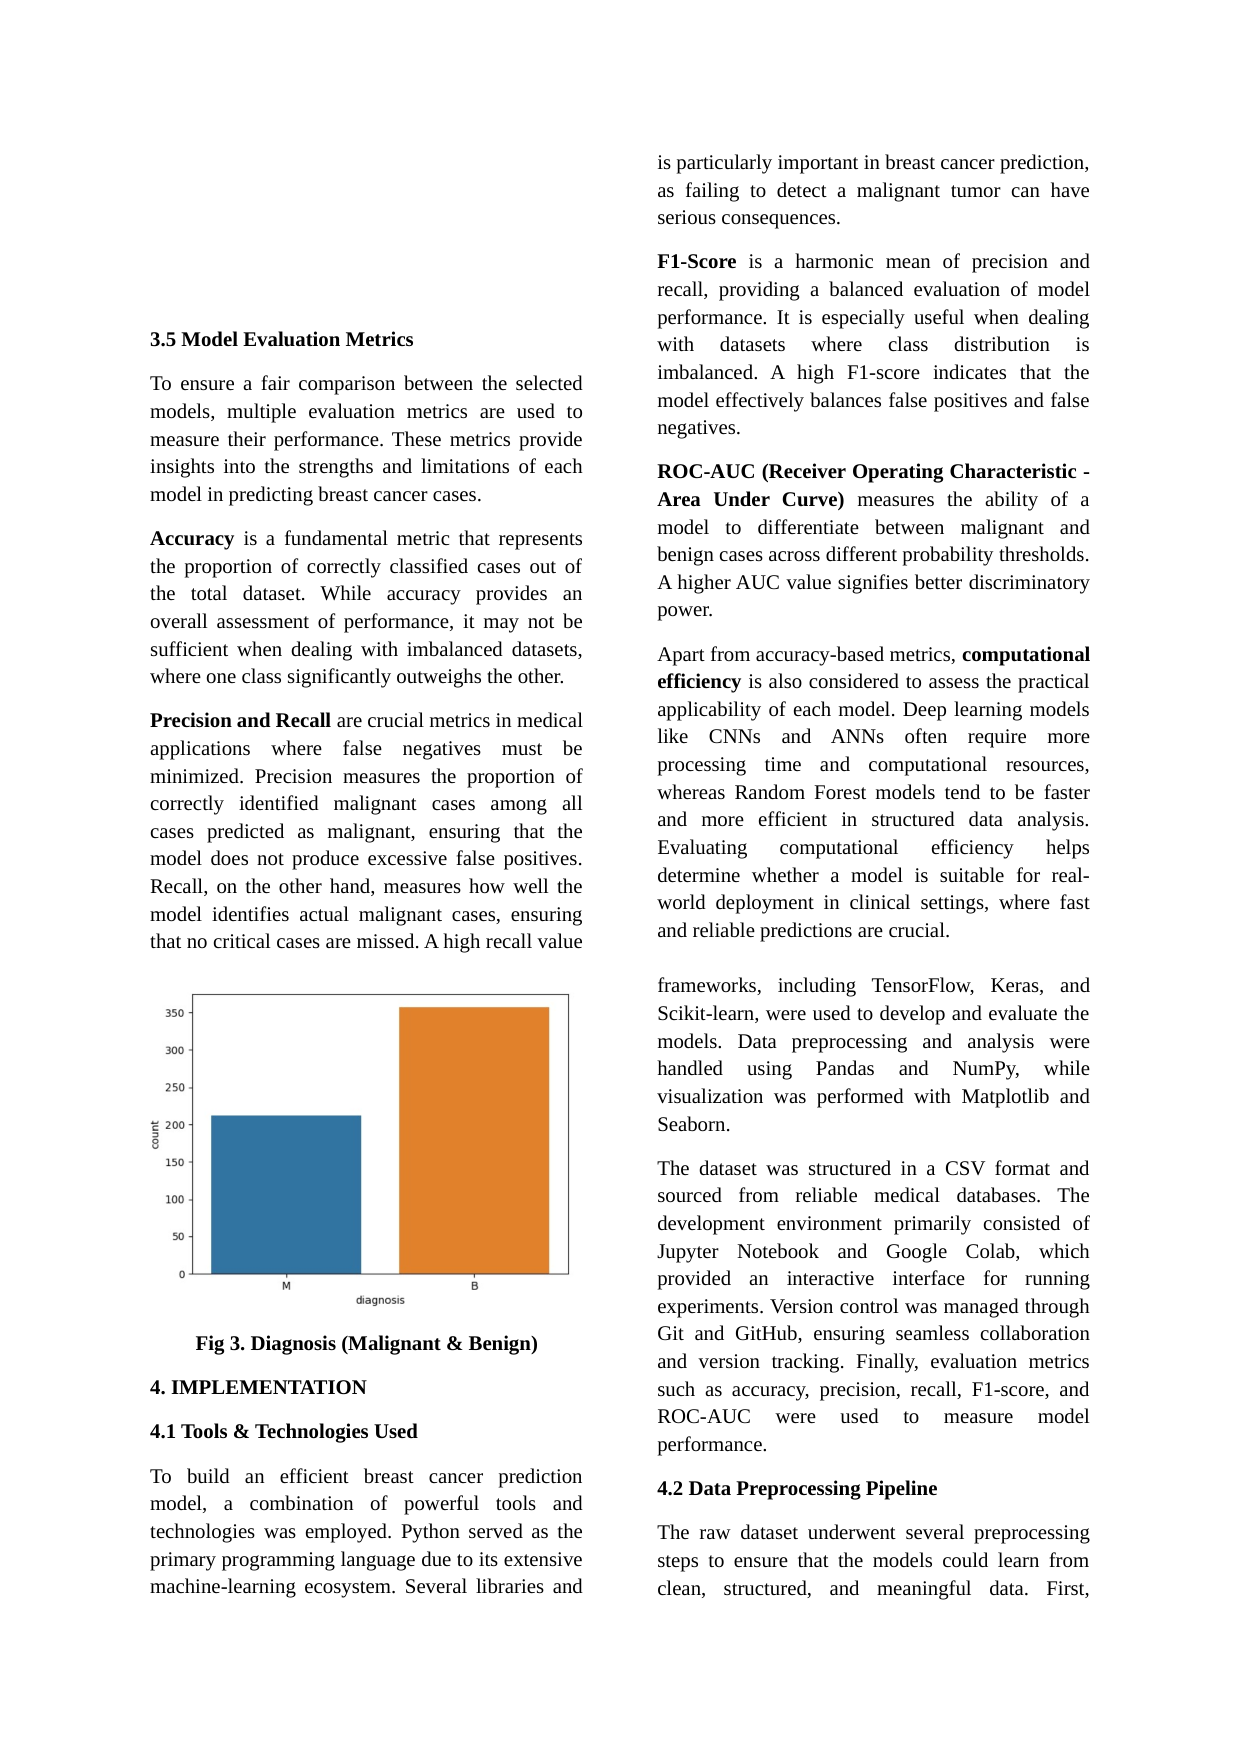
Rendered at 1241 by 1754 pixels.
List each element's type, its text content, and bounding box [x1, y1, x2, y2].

text To build an efficient breast cancer prediction model, a combination of powerful tools and technologies was employed. Python served as the primary programming language due to its extensive machine-learning ecosystem. Several libraries and frameworks, including TensorFlow, Keras, and Scikit-learn, were used to develop and evaluate the models. Data preprocessing and analysis were handled using Pandas and NumPy, while visualization was performed with Matplotlib and Seaborn. [657, 973, 1090, 1136]
text To build an efficient breast cancer prediction model, a combination of powerful tools and technologies was employed. Python served as the primary programming language due to its extensive machine-learning ecosystem. Several libraries and frameworks, including TensorFlow, Keras, and Scikit-learn, were used to develop and evaluate the models. Data preprocessing and analysis were handled using Pandas and NumPy, while visualization was performed with Matplotlib and Seaborn. [150, 1464, 583, 1598]
text Precision and Recall are crucial metrics in medical applications where false negatives must be minimized. Precision measures the proportion of correctly identified malignant cases among all cases predicted as malignant, ensuring that the model does not produce excessive false positives. Recall, on the other hand, measures how well the model identifies actual malignant cases, ensuring that no critical cases are missed. A high recall value is particularly important in breast cancer prediction, as failing to detect a malignant tumor can have serious consequences. [657, 150, 1090, 229]
text 4.2 Data Preprocessing Pipeline [657, 1476, 1090, 1500]
text To ensure a fair comparison between the selected models, multiple evaluation metrics are used to measure their performance. These metrics provide insights into the strengths and limitations of each model in predicting breast cancer cases. [150, 371, 583, 506]
text Apart from accuracy-based metrics, computational efficiency is also considered to assess the practical applicability of each model. Deep learning models like CNNs and ANNs often require more processing time and computational resources, whereas Random Forest models tend to be faster and more efficient in structured data analysis. Evaluating computational efficiency helps determine whether a model is suitable for real-world deployment in clinical settings, where fast and reliable predictions are crucial. [657, 642, 1090, 942]
text Accuracy is a fundamental metric that represents the proportion of correctly classified cases out of the total dataset. While accuracy provides an overall assessment of performance, it may not be sufficient when dealing with imbalanced datasets, where one class significantly outweighs the other. [150, 526, 583, 688]
text F1-Score is a harmonic mean of precision and recall, providing a balanced evaluation of model performance. It is especially useful when dealing with datasets where class distribution is imbalanced. A high F1-score indicates that the model effectively balances false positives and false negatives. [657, 249, 1090, 439]
text The dataset was structured in a CSV format and sourced from reliable medical databases. The development environment primarily consisted of Jupyter Notebook and Google Colab, which provided an interactive interface for running experiments. Version control was managed through Git and GitHub, ensuring seamless collaboration and version tracking. Finally, evaluation metrics such as accuracy, precision, recall, F1-score, and ROC-AUC were used to measure model performance. [657, 1156, 1090, 1456]
text ROC-AUC (Receiver Operating Characteristic - Area Under Curve) measures the ability of a model to differentiate between malignant and benign cases across different probability thresholds. A higher AUC value signifies better discriminatory power. [657, 459, 1090, 621]
text 4. IMPLEMENTATION [150, 1375, 583, 1399]
text 3.5 Model Evaluation Metrics [150, 327, 583, 351]
text Precision and Recall are crucial metrics in medical applications where false negatives must be minimized. Precision measures the proportion of correctly identified malignant cases among all cases predicted as malignant, ensuring that the model does not produce excessive false positives. Recall, on the other hand, measures how well the model identifies actual malignant cases, ensuring that no critical cases are missed. A high recall value is particularly important in breast cancer prediction, as failing to detect a malignant tumor can have serious consequences. [150, 708, 583, 953]
text Fig 3. Diagnosis (Malignant & Benign) [150, 1331, 583, 1355]
text 4.1 Tools & Technologies Used [150, 1419, 583, 1443]
picture [150, 973, 584, 1309]
